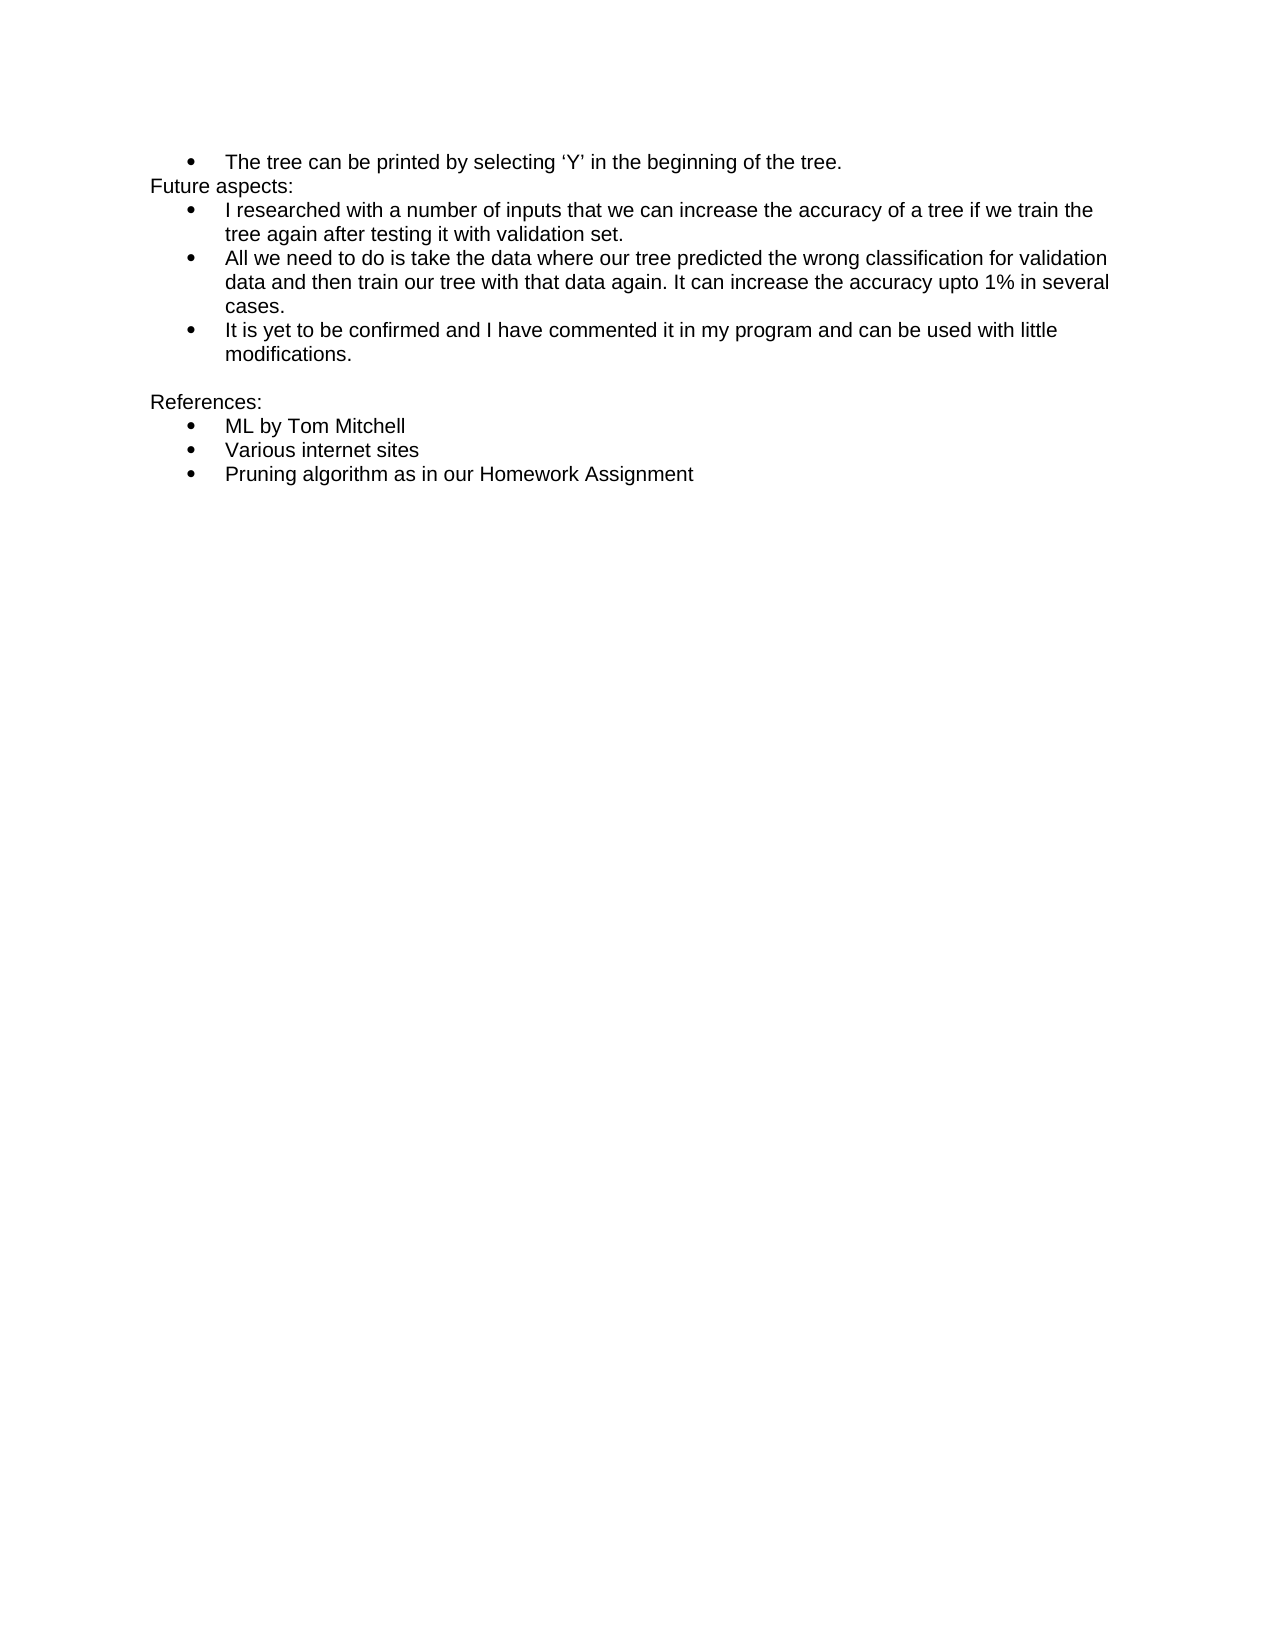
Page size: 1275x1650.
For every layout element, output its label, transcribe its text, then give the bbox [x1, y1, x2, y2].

text Future aspects: [150, 174, 1125, 198]
list It is yet to be confirmed and I have commented it in my program and can be used with little modifications. [187, 318, 1125, 366]
list The tree can be printed by selecting ‘Y’ in the beginning of the tree. [187, 150, 1125, 174]
list Various internet sites [187, 438, 1125, 462]
list ML by Tom Mitchell [187, 414, 1125, 438]
list I researched with a number of inputs that we can increase the accuracy of a tree if we train the tree again after testing it with validation set. [187, 198, 1125, 246]
list All we need to do is take the data where our tree predicted the wrong classification for validation data and then train our tree with that data again. It can increase the accuracy upto 1% in several cases. [187, 246, 1125, 318]
list Pruning algorithm as in our Homework Assignment [187, 462, 1125, 486]
text References: [150, 390, 1125, 414]
